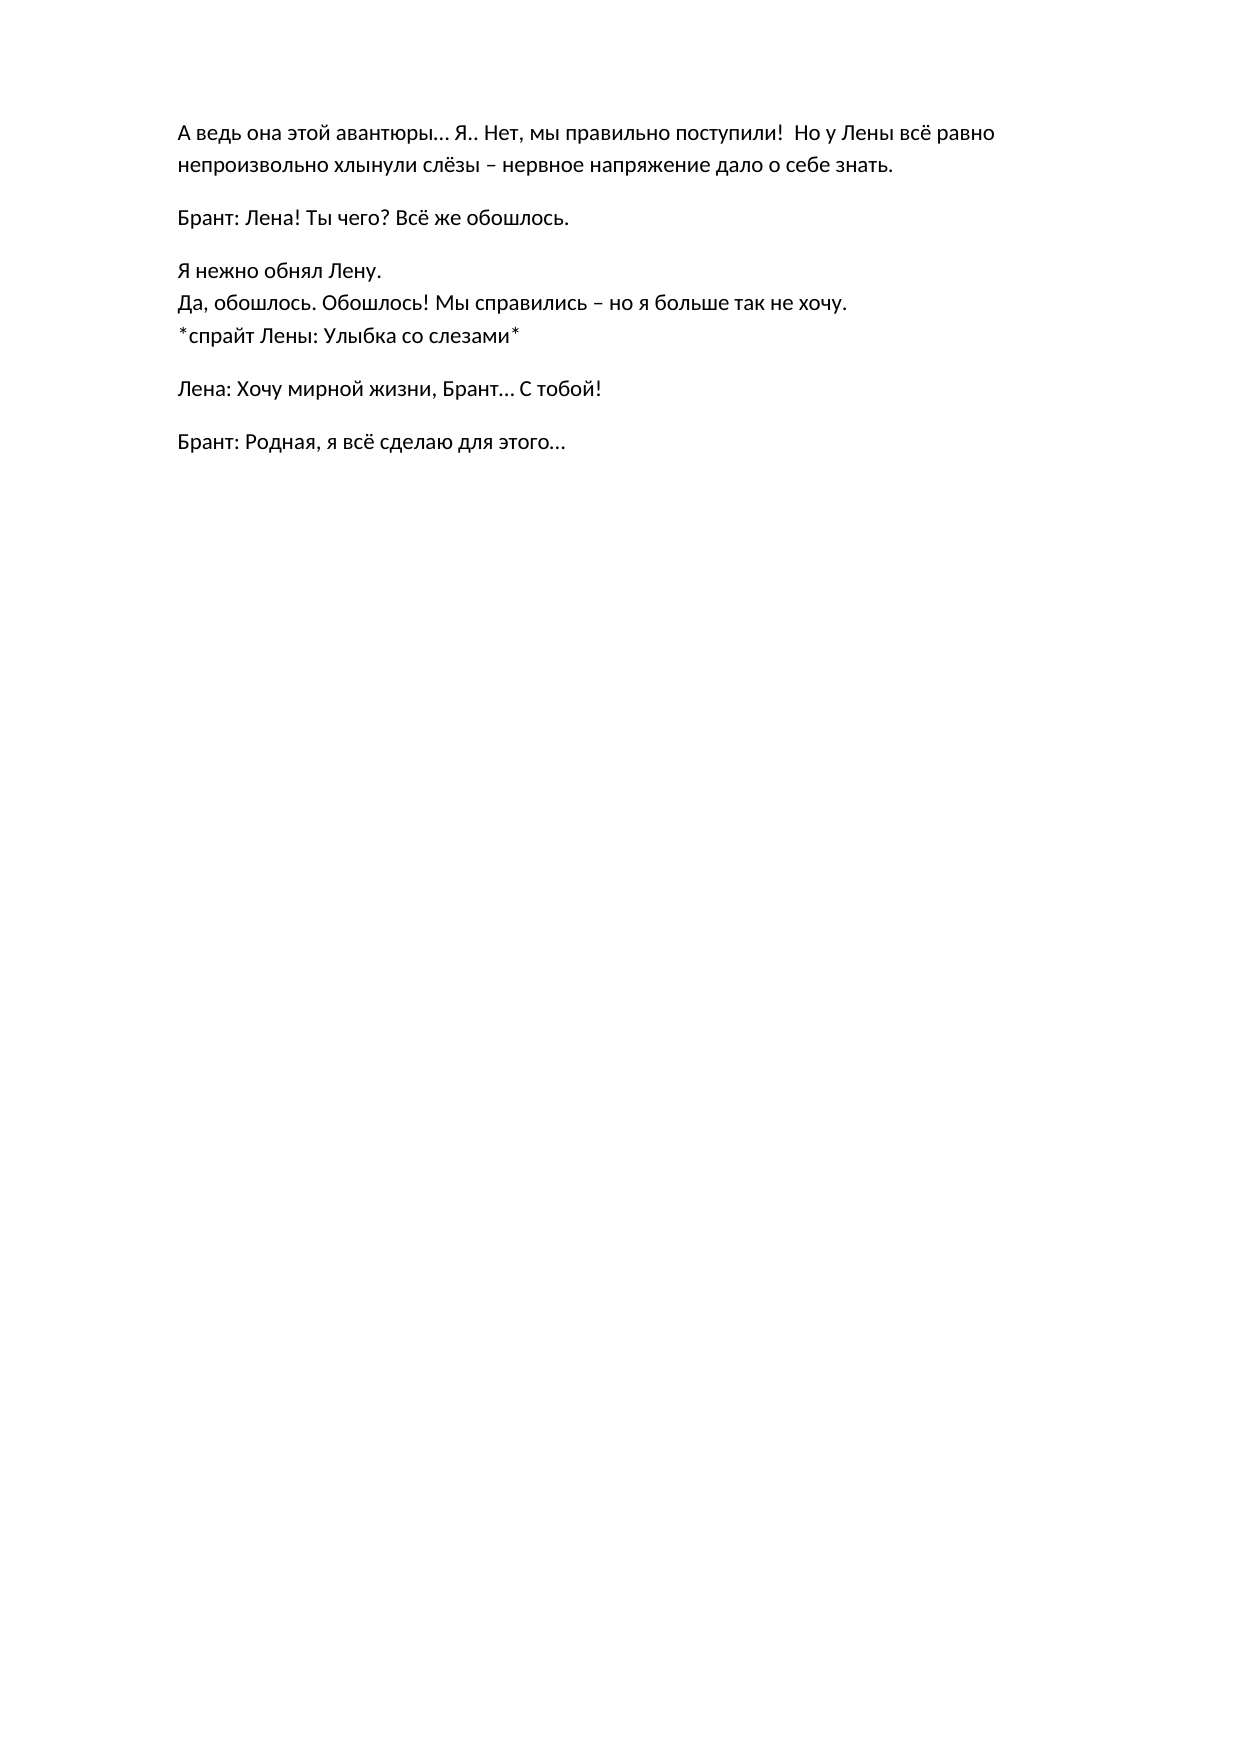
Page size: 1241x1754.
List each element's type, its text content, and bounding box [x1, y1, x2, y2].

text А ведь она этой авантюры… Я.. Нет, мы правильно поступили! Но у Лены всё равно непроизвольно хлынули слёзы – нервное напряжение дало о себе знать. [177, 118, 1152, 178]
text Лена: Хочу мирной жизни, Брант… С тобой! [177, 374, 1152, 402]
text Брант: Родная, я всё сделаю для этого… [177, 427, 1152, 455]
text Я нежно обнял Лену. Да, обошлось. Обошлось! Мы справились – но я больше так не хочу. *спрайт Лены: Улыбка со слезами* [177, 256, 1152, 349]
text Брант: Лена! Ты чего? Всё же обошлось. [177, 203, 1152, 231]
